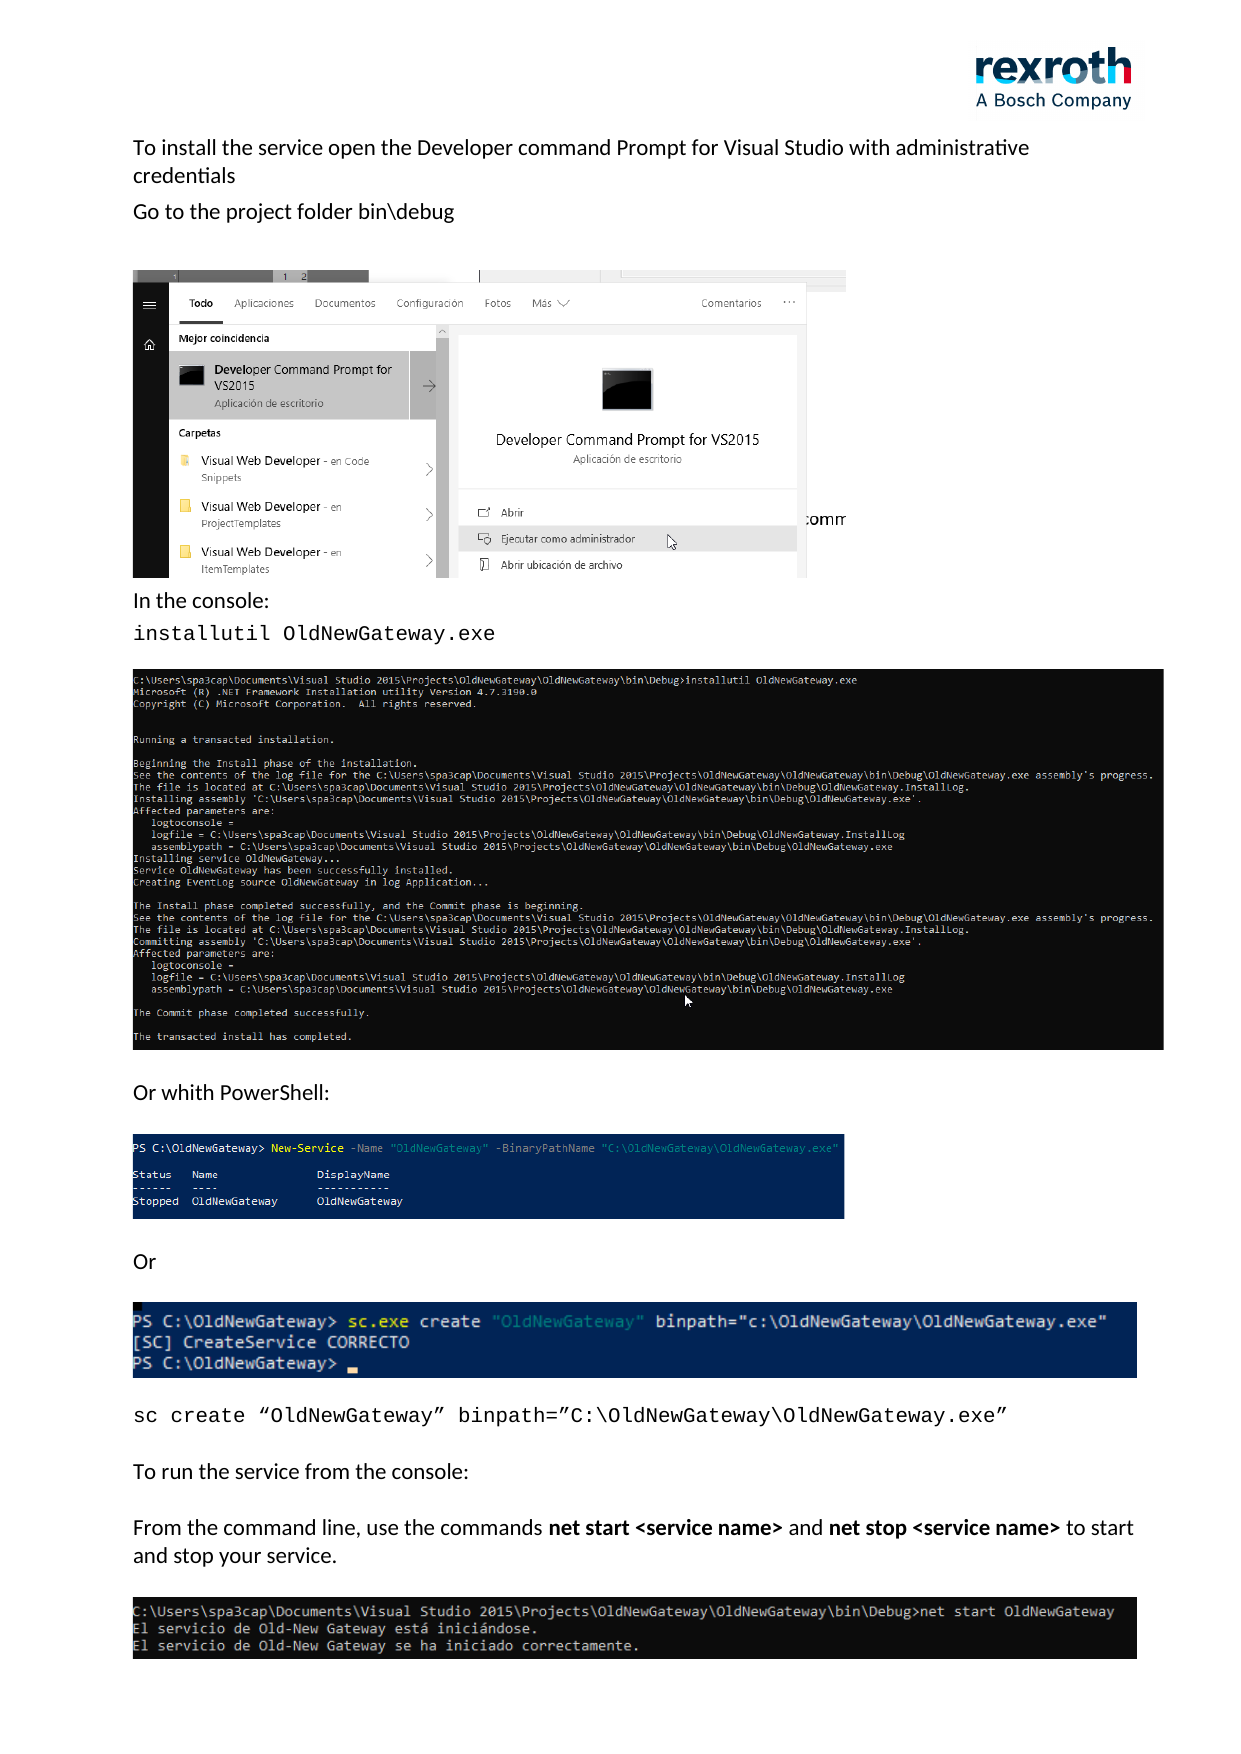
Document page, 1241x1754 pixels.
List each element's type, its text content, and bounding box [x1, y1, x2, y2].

picture [968, 40, 1145, 121]
text installutil OldNewGateway.exe [133, 622, 1137, 646]
text Or [133, 1247, 1137, 1275]
text Or whith PowerShell: [133, 1078, 1137, 1106]
text From the command line, use the commands net start <service name> and net stop <service name> to start and stop your service. [133, 1513, 1137, 1569]
text In the console: [133, 586, 1137, 614]
text sc create “OldNewGateway” binpath=”C:\OldNewGateway\OldNewGateway.exe” [133, 1406, 1137, 1429]
text To run the service from the console: [133, 1457, 1137, 1485]
picture [132, 1302, 1137, 1378]
picture [132, 669, 1164, 1050]
picture [132, 1134, 845, 1219]
picture [132, 270, 846, 578]
text Go to the project folder bin\debug [133, 197, 1137, 225]
text To install the service open the Developer command Prompt for Visual Studio with administrative credentials [133, 133, 1137, 189]
picture [132, 1597, 1137, 1659]
